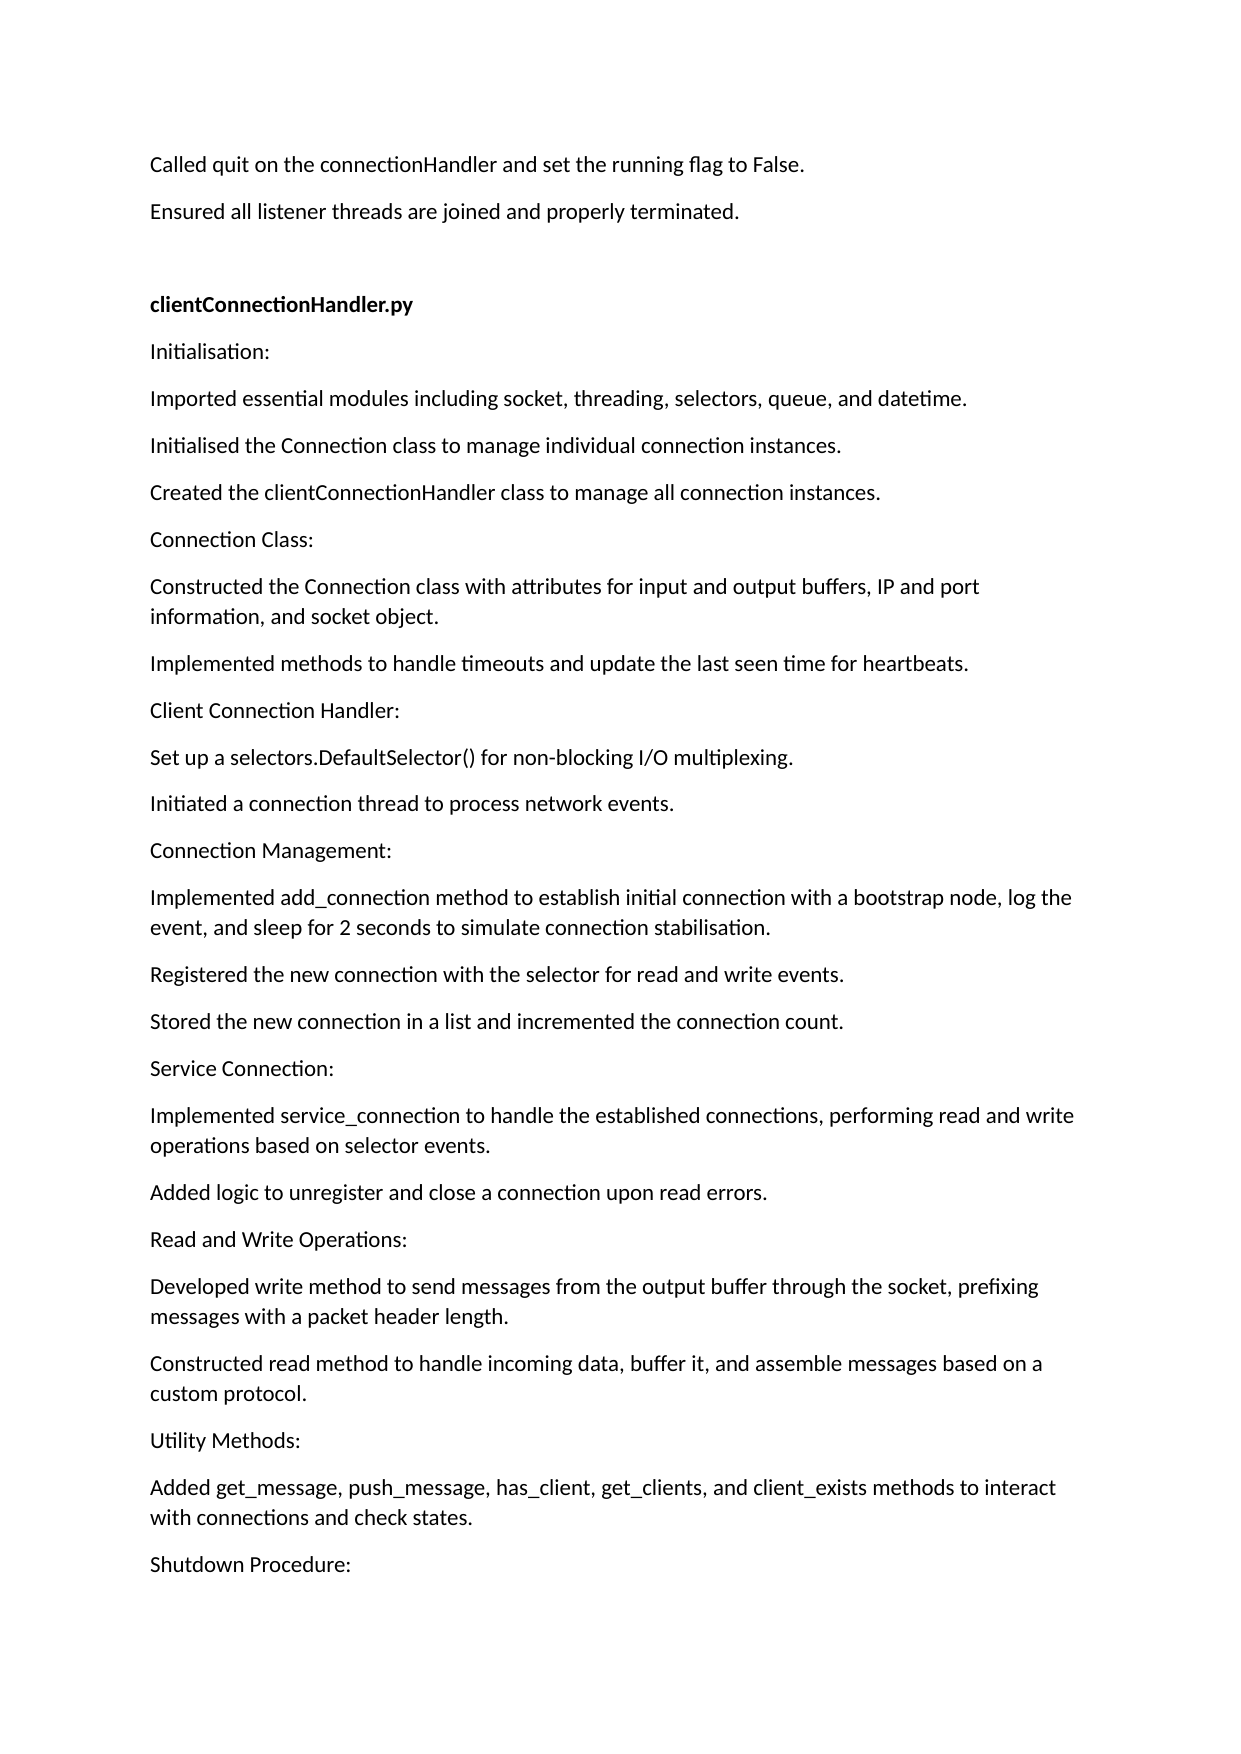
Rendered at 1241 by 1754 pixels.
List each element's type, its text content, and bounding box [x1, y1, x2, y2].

text Implemented service_connection to handle the established connections, performing read and write operations based on selector events. [150, 1101, 1090, 1159]
text Connection Management: [150, 836, 1090, 864]
text Shutdown Procedure: [150, 1550, 1090, 1578]
text Ensured all listener threads are joined and properly terminated. [150, 197, 1090, 225]
text Created the clientConnectionHandler class to manage all connection instances. [150, 478, 1090, 506]
text Set up a selectors.DefaultSelector() for non-blocking I/O multiplexing. [150, 743, 1090, 771]
text Stored the new connection in a list and incremented the connection count. [150, 1007, 1090, 1035]
text Initialisation: [150, 337, 1090, 366]
text Implemented methods to handle timeouts and update the last seen time for heartbeats. [150, 649, 1090, 677]
text Initiated a connection thread to process network events. [150, 789, 1090, 818]
text Read and Write Operations: [150, 1225, 1090, 1253]
text Constructed the Connection class with attributes for input and output buffers, IP and port information, and socket object. [150, 572, 1090, 630]
text Service Connection: [150, 1054, 1090, 1082]
text Added logic to unregister and close a connection upon read errors. [150, 1178, 1090, 1206]
text Called quit on the connectionHandler and set the running flag to False. [150, 150, 1090, 178]
text Implemented add_connection method to establish initial connection with a bootstrap node, log the event, and sleep for 2 seconds to simulate connection stabilisation. [150, 883, 1090, 942]
text Registered the new connection with the selector for read and write events. [150, 960, 1090, 988]
text Imported essential modules including socket, threading, selectors, queue, and datetime. [150, 384, 1090, 412]
text Utility Methods: [150, 1426, 1090, 1454]
text Client Connection Handler: [150, 696, 1090, 724]
text clientConnectionHandler.py [150, 291, 1090, 319]
text Developed write method to send messages from the output buffer through the socket, prefixing messages with a packet header length. [150, 1272, 1090, 1330]
text Initialised the Connection class to manage individual connection instances. [150, 431, 1090, 459]
text Connection Class: [150, 525, 1090, 553]
text Added get_message, push_message, has_client, get_clients, and client_exists methods to interact with connections and check states. [150, 1473, 1090, 1531]
text Constructed read method to handle incoming data, buffer it, and assemble messages based on a custom protocol. [150, 1349, 1090, 1407]
